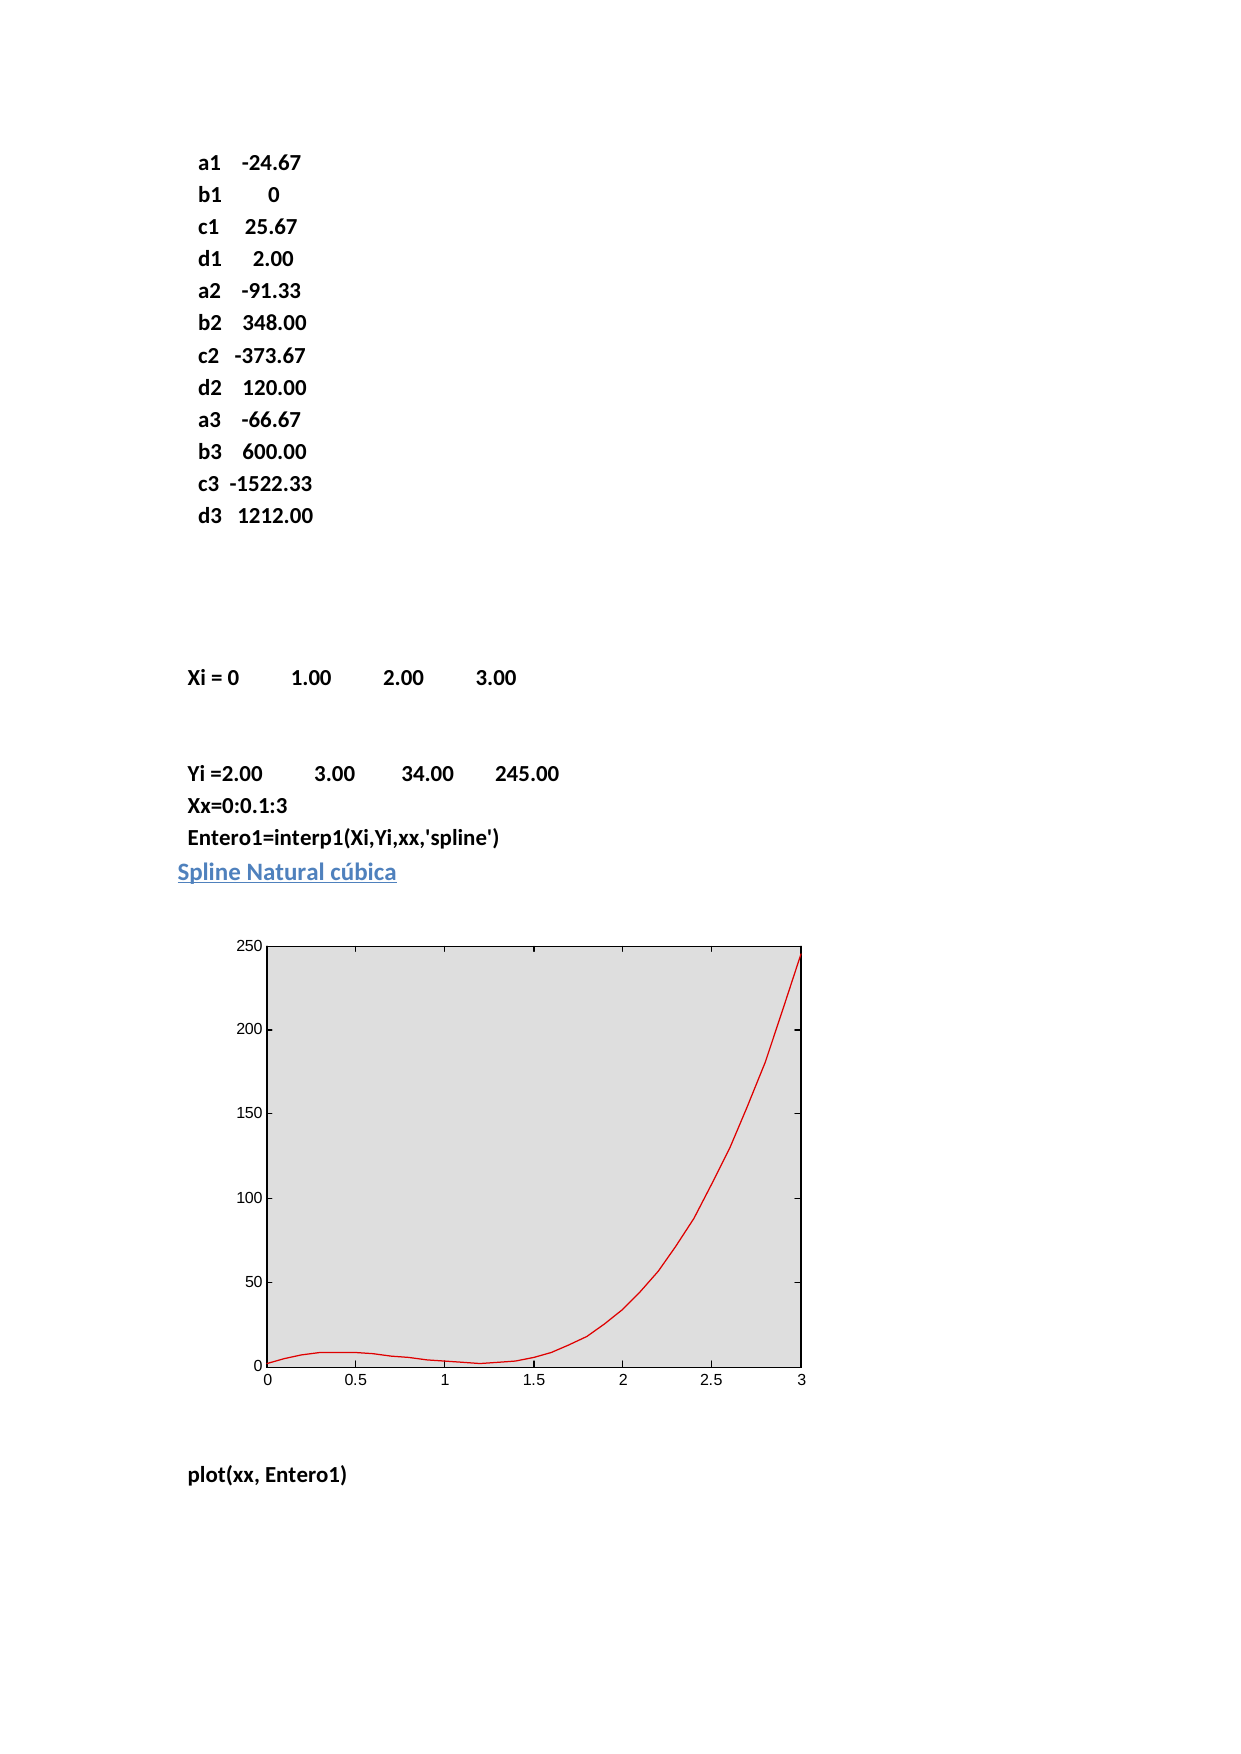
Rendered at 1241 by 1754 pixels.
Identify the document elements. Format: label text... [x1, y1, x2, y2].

text b2 348.00 [177, 308, 1063, 337]
text a3 -66.67 [177, 405, 1063, 433]
text a1 -24.67 [177, 148, 1063, 176]
text c1 25.67 [177, 212, 1063, 240]
text d2 120.00 [177, 373, 1063, 401]
text Spline Natural cúbica [177, 856, 1063, 886]
text d1 2.00 [177, 244, 1063, 272]
text Xi = 0 1.00 2.00 3.00 [177, 663, 1063, 691]
text d3 1212.00 [177, 502, 1063, 530]
text plot(xx, Entero1) [177, 1460, 1063, 1488]
text Yi =2.00 3.00 34.00 245.00 [177, 759, 1063, 787]
text Xx=0:0.1:3 [177, 791, 1063, 819]
text a2 -91.33 [177, 276, 1063, 304]
text c2 -373.67 [177, 341, 1063, 369]
text c3 -1522.33 [177, 469, 1063, 497]
text b3 600.00 [177, 437, 1063, 465]
text b1 0 [177, 180, 1063, 208]
text Entero1=interp1(Xi,Yi,xx,'spline') [177, 823, 1063, 852]
